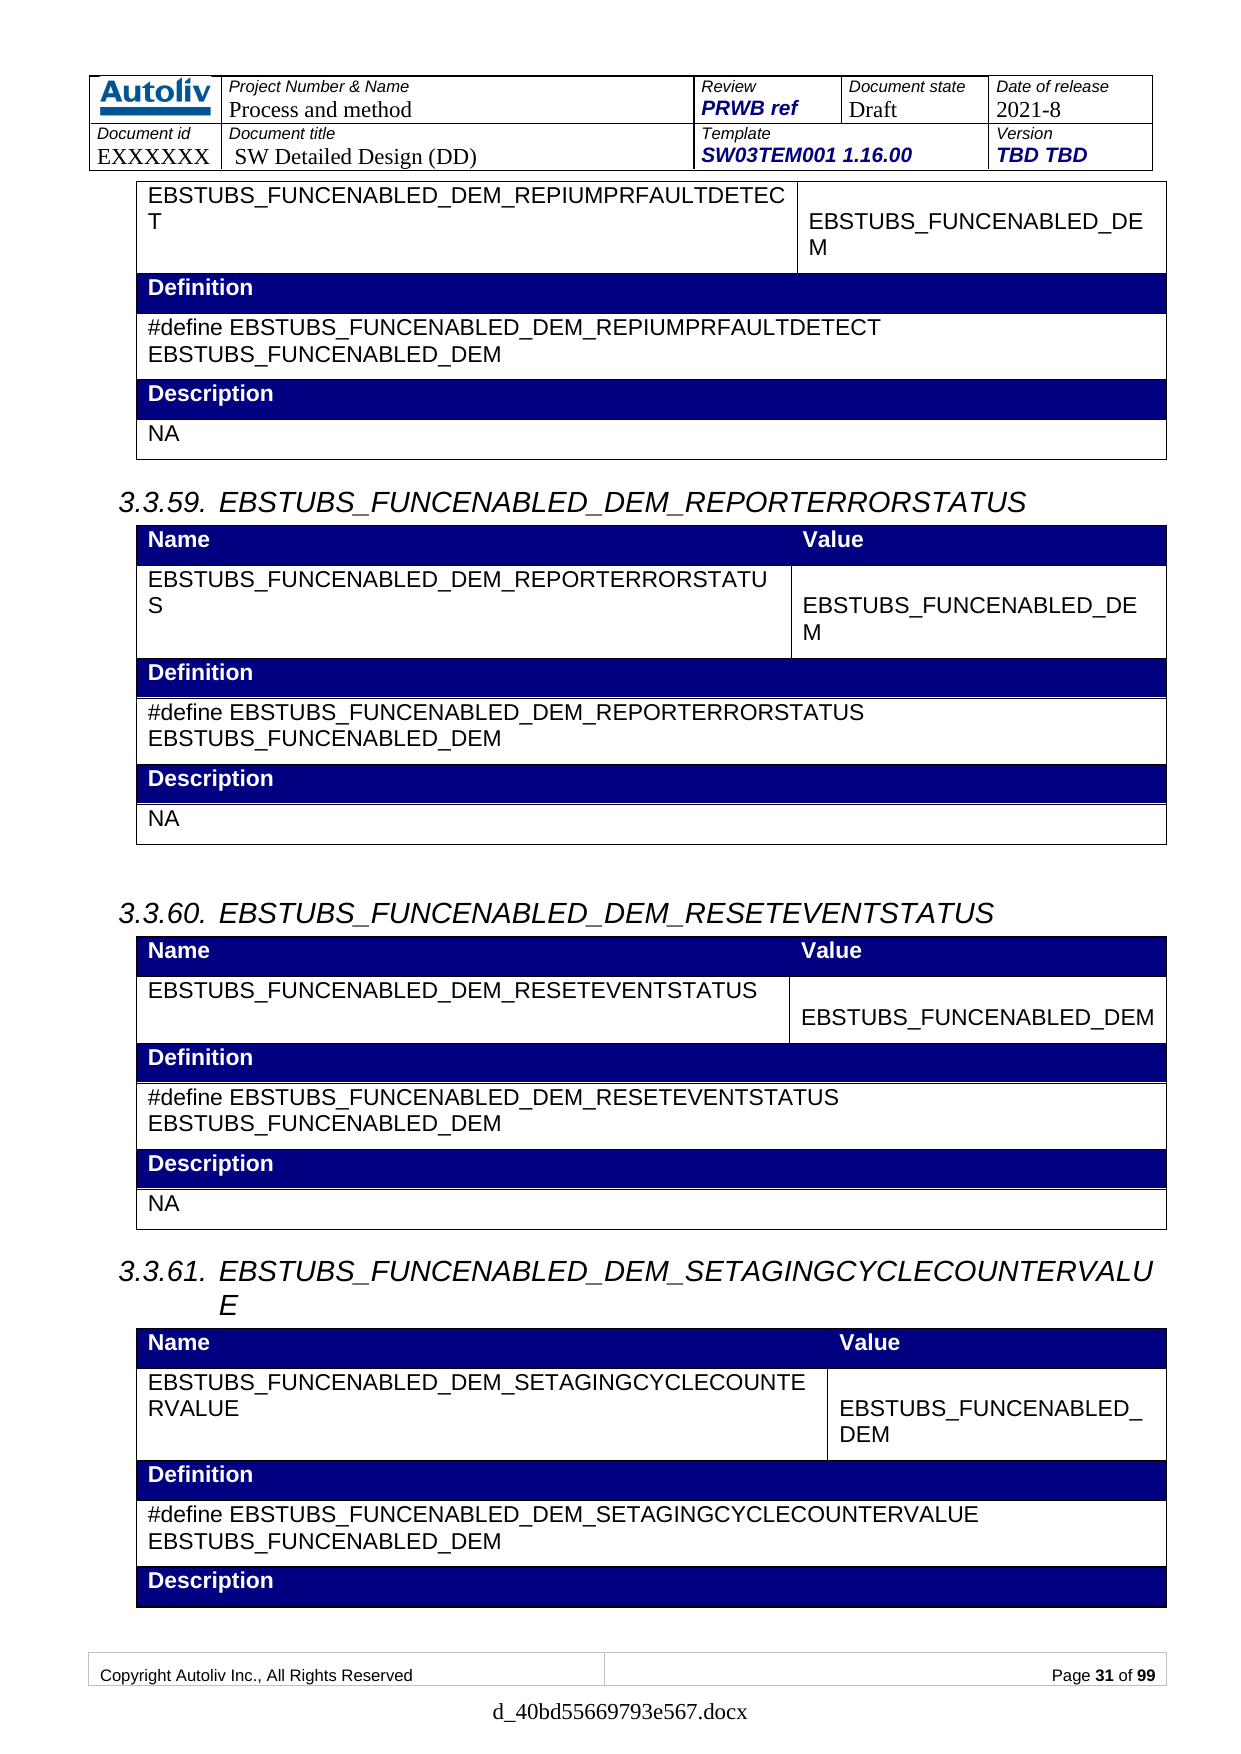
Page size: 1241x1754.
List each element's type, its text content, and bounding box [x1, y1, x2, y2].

table_cell EBSTUBS_FUNCENABLED_DEM [790, 977, 1166, 1042]
table_header Value [790, 938, 1166, 976]
table_cell #define EBSTUBS_FUNCENABLED_DEM_SETAGINGCYCLECOUNTERVALUE EBSTUBS_FUNCENABLED_DEM [137, 1501, 1166, 1566]
subtitle EBSTUBS_FUNCENABLED_DEM_RESETEVENTSTATUS [118, 897, 1166, 930]
table_cell EBSTUBS_FUNCENABLED_DEM_RESETEVENTSTATUS [137, 977, 789, 1042]
table_cell EBSTUBS_FUNCENABLED_DEM [792, 566, 1166, 657]
table_cell EBSTUBS_FUNCENABLED_DEM [798, 182, 1166, 273]
table_cell EBSTUBS_FUNCENABLED_DEM_REPORTERRORSTATUS [137, 566, 791, 657]
table_cell Definition [137, 1044, 1166, 1082]
table_header Name [137, 526, 791, 565]
table_cell Description [137, 380, 1166, 419]
table_header Value [792, 526, 1166, 565]
table_cell Description [137, 1568, 1166, 1606]
table_cell Description [137, 1150, 1166, 1188]
table_cell EBSTUBS_FUNCENABLED_DEM_SETAGINGCYCLECOUNTERVALUE [137, 1369, 827, 1460]
table_cell #define EBSTUBS_FUNCENABLED_DEM_REPIUMPRFAULTDETECT EBSTUBS_FUNCENABLED_DEM [137, 314, 1166, 379]
table_cell NA [137, 420, 1166, 459]
table_cell Definition [137, 659, 1166, 697]
table_header Name [137, 1329, 827, 1368]
table_cell Definition [137, 274, 1166, 313]
table_header Value [828, 1329, 1166, 1368]
table_cell EBSTUBS_FUNCENABLED_DEM_REPIUMPRFAULTDETECT [137, 182, 797, 273]
table_cell #define EBSTUBS_FUNCENABLED_DEM_REPORTERRORSTATUS EBSTUBS_FUNCENABLED_DEM [137, 699, 1166, 764]
subtitle EBSTUBS_FUNCENABLED_DEM_SETAGINGCYCLECOUNTERVALUE [118, 1254, 1166, 1322]
table_cell Definition [137, 1461, 1166, 1500]
table_cell Description [137, 765, 1166, 803]
table_cell NA [137, 805, 1166, 843]
subtitle EBSTUBS_FUNCENABLED_DEM_REPORTERRORSTATUS [118, 485, 1166, 519]
table_header Name [137, 938, 789, 976]
table_cell EBSTUBS_FUNCENABLED_DEM [828, 1369, 1166, 1460]
table_cell #define EBSTUBS_FUNCENABLED_DEM_RESETEVENTSTATUS EBSTUBS_FUNCENABLED_DEM [137, 1084, 1166, 1149]
table_cell NA [137, 1190, 1166, 1228]
picture [99, 76, 212, 117]
